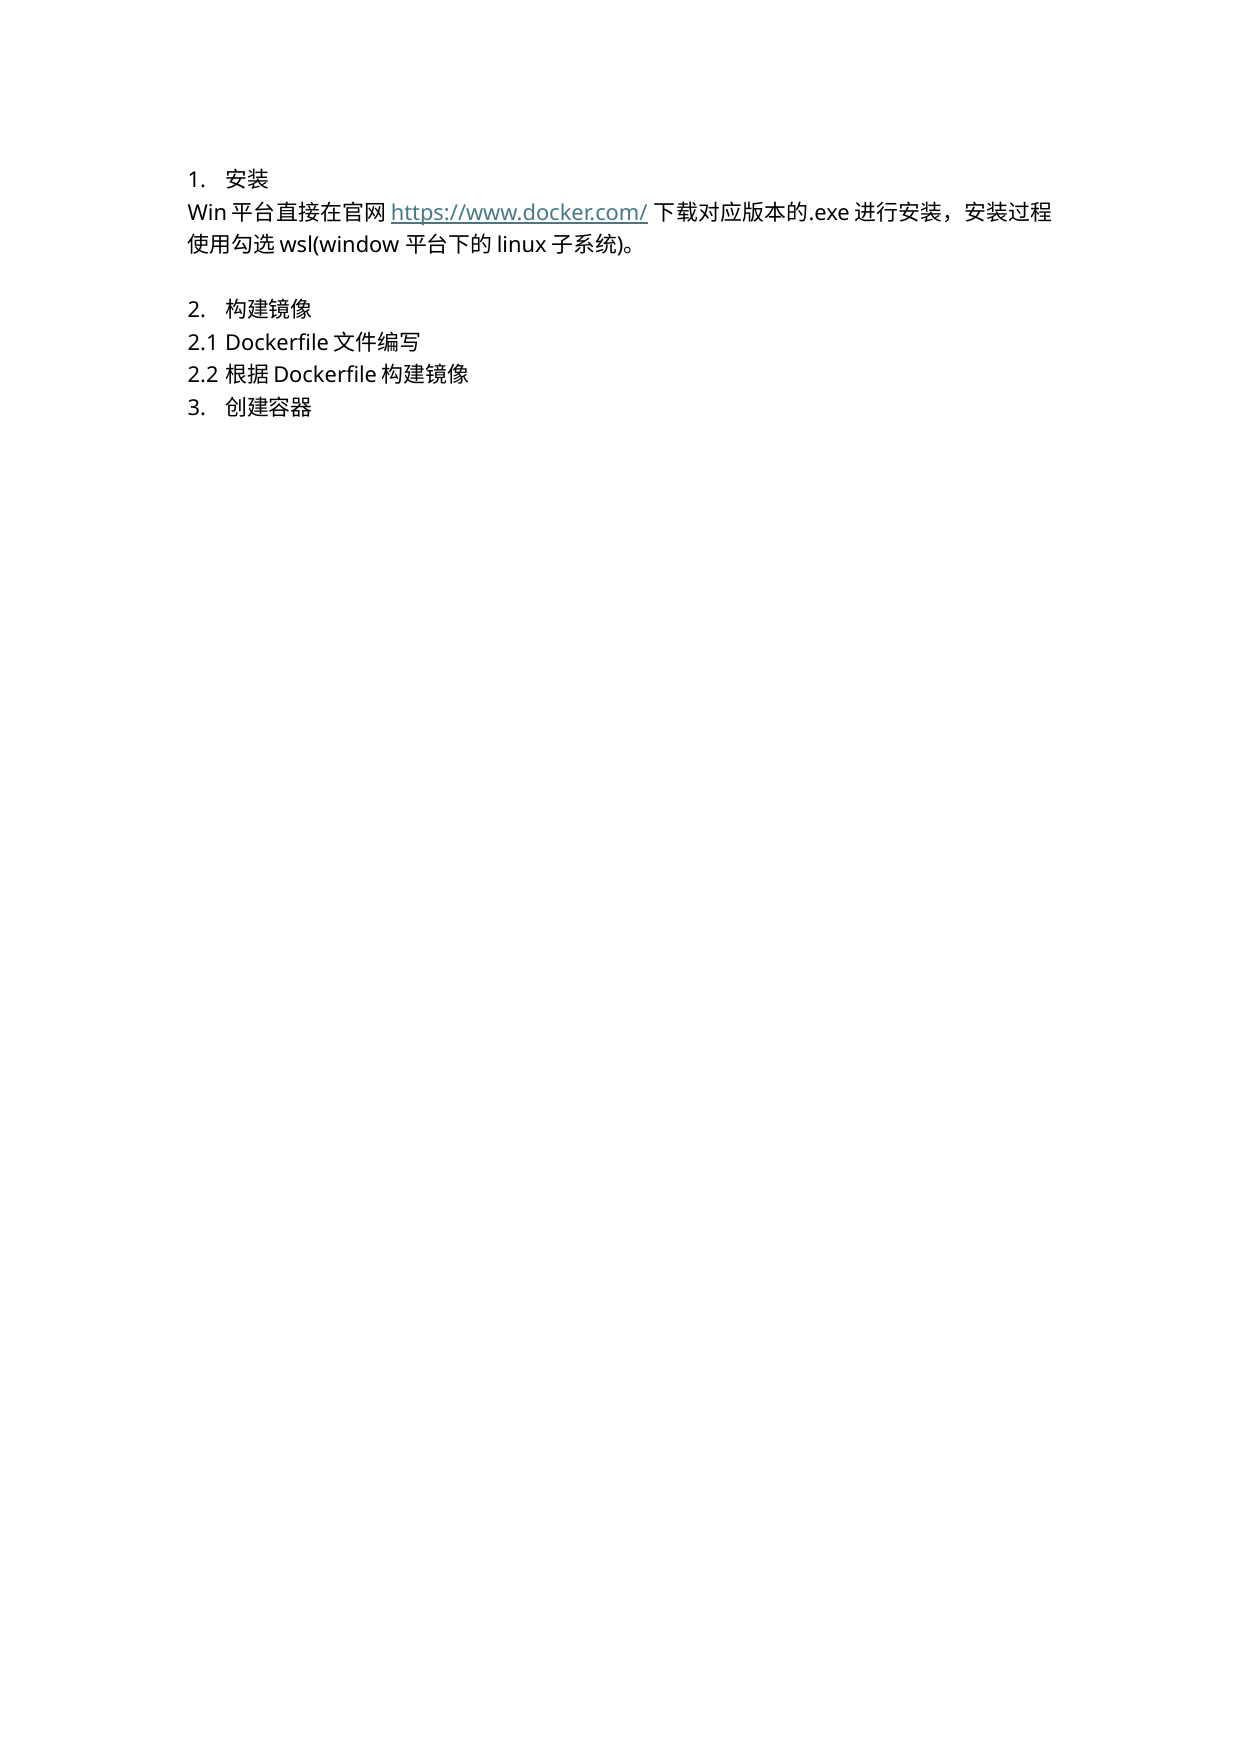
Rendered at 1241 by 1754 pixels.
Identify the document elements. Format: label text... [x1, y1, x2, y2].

list Dockerfile文件编写 [187, 324, 1053, 357]
list 根据Dockerfile构建镜像 [187, 357, 1053, 389]
list 创建容器 [187, 389, 1053, 422]
list 安装 [187, 162, 1053, 194]
list 构建镜像 [187, 292, 1053, 324]
text Win平台直接在官网https://www.docker.com/ 下载对应版本的.exe进行安装，安装过程使用勾选wsl(window 平台下的linux子系统)。 [187, 194, 1053, 259]
